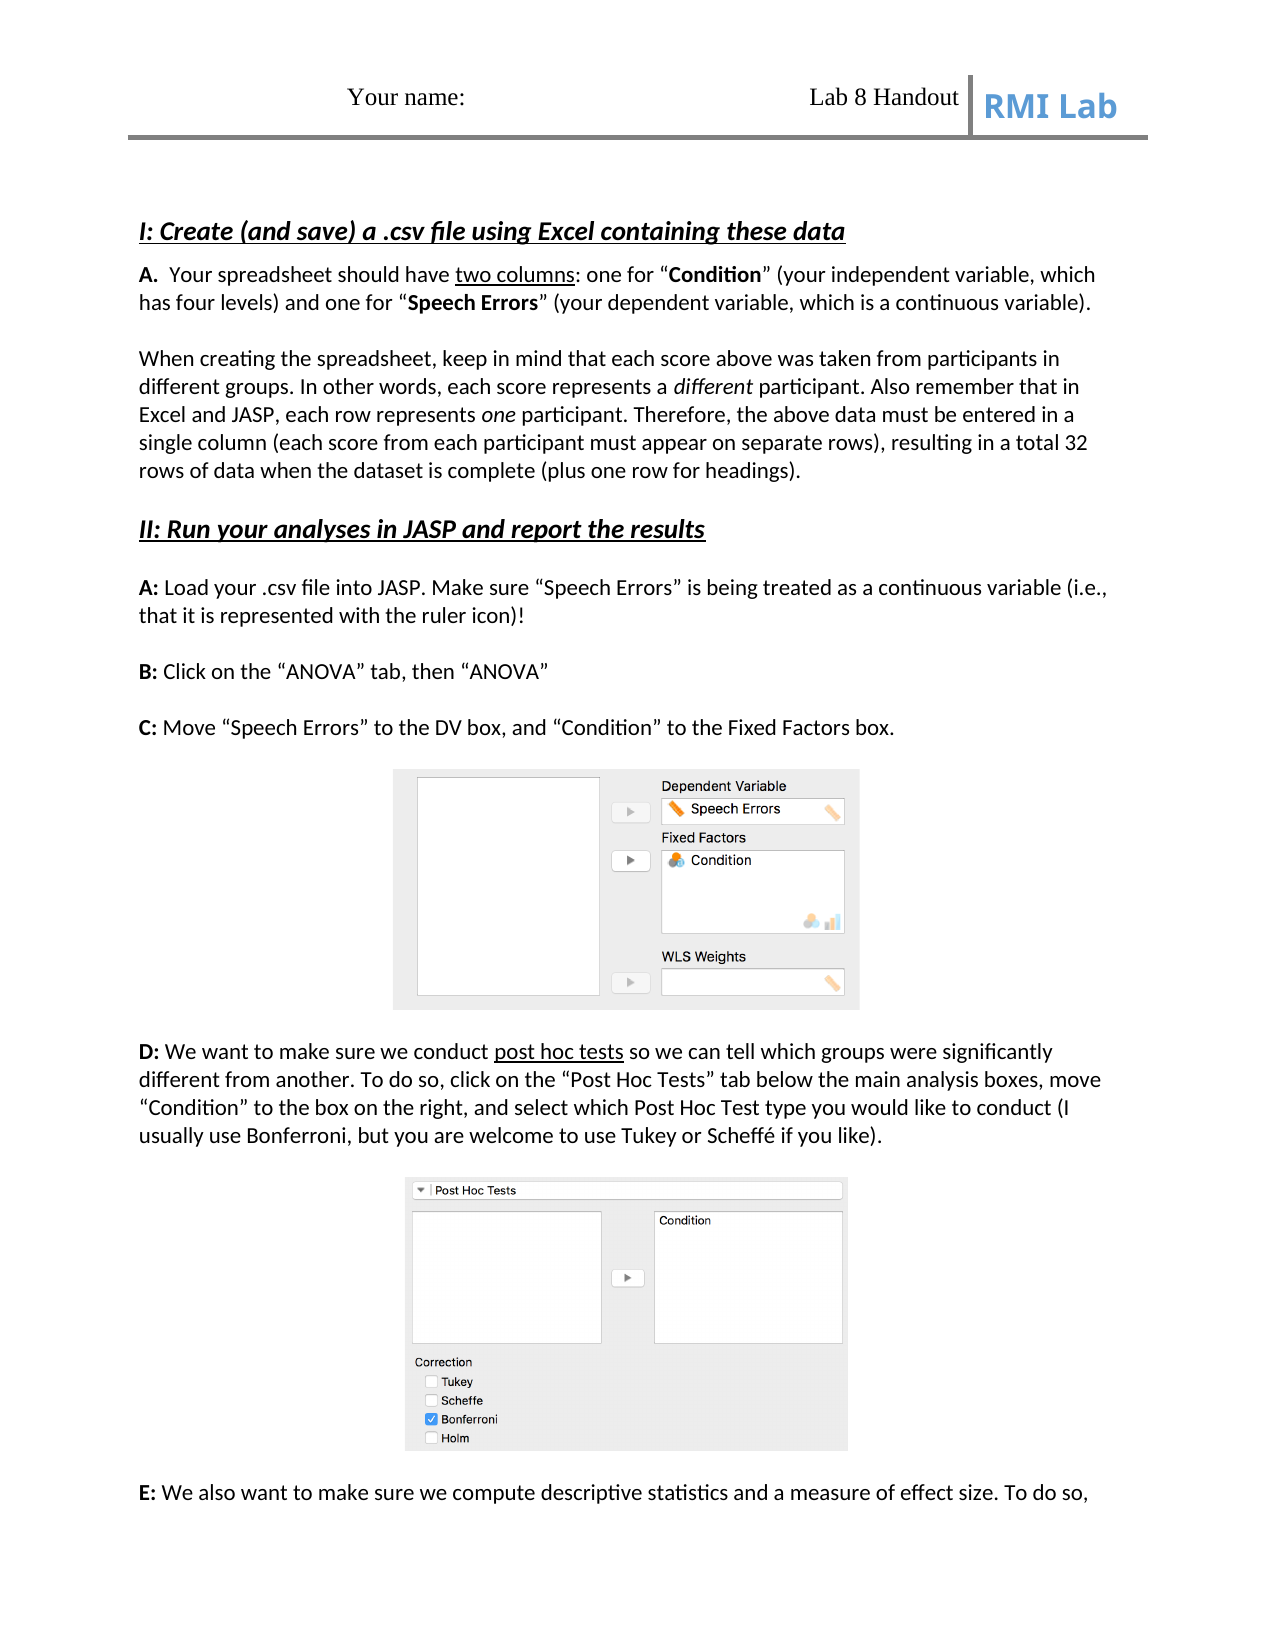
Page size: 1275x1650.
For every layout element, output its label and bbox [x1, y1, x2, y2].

table_header [128, 169, 1125, 1506]
picture [392, 769, 860, 1010]
picture [404, 1177, 848, 1451]
